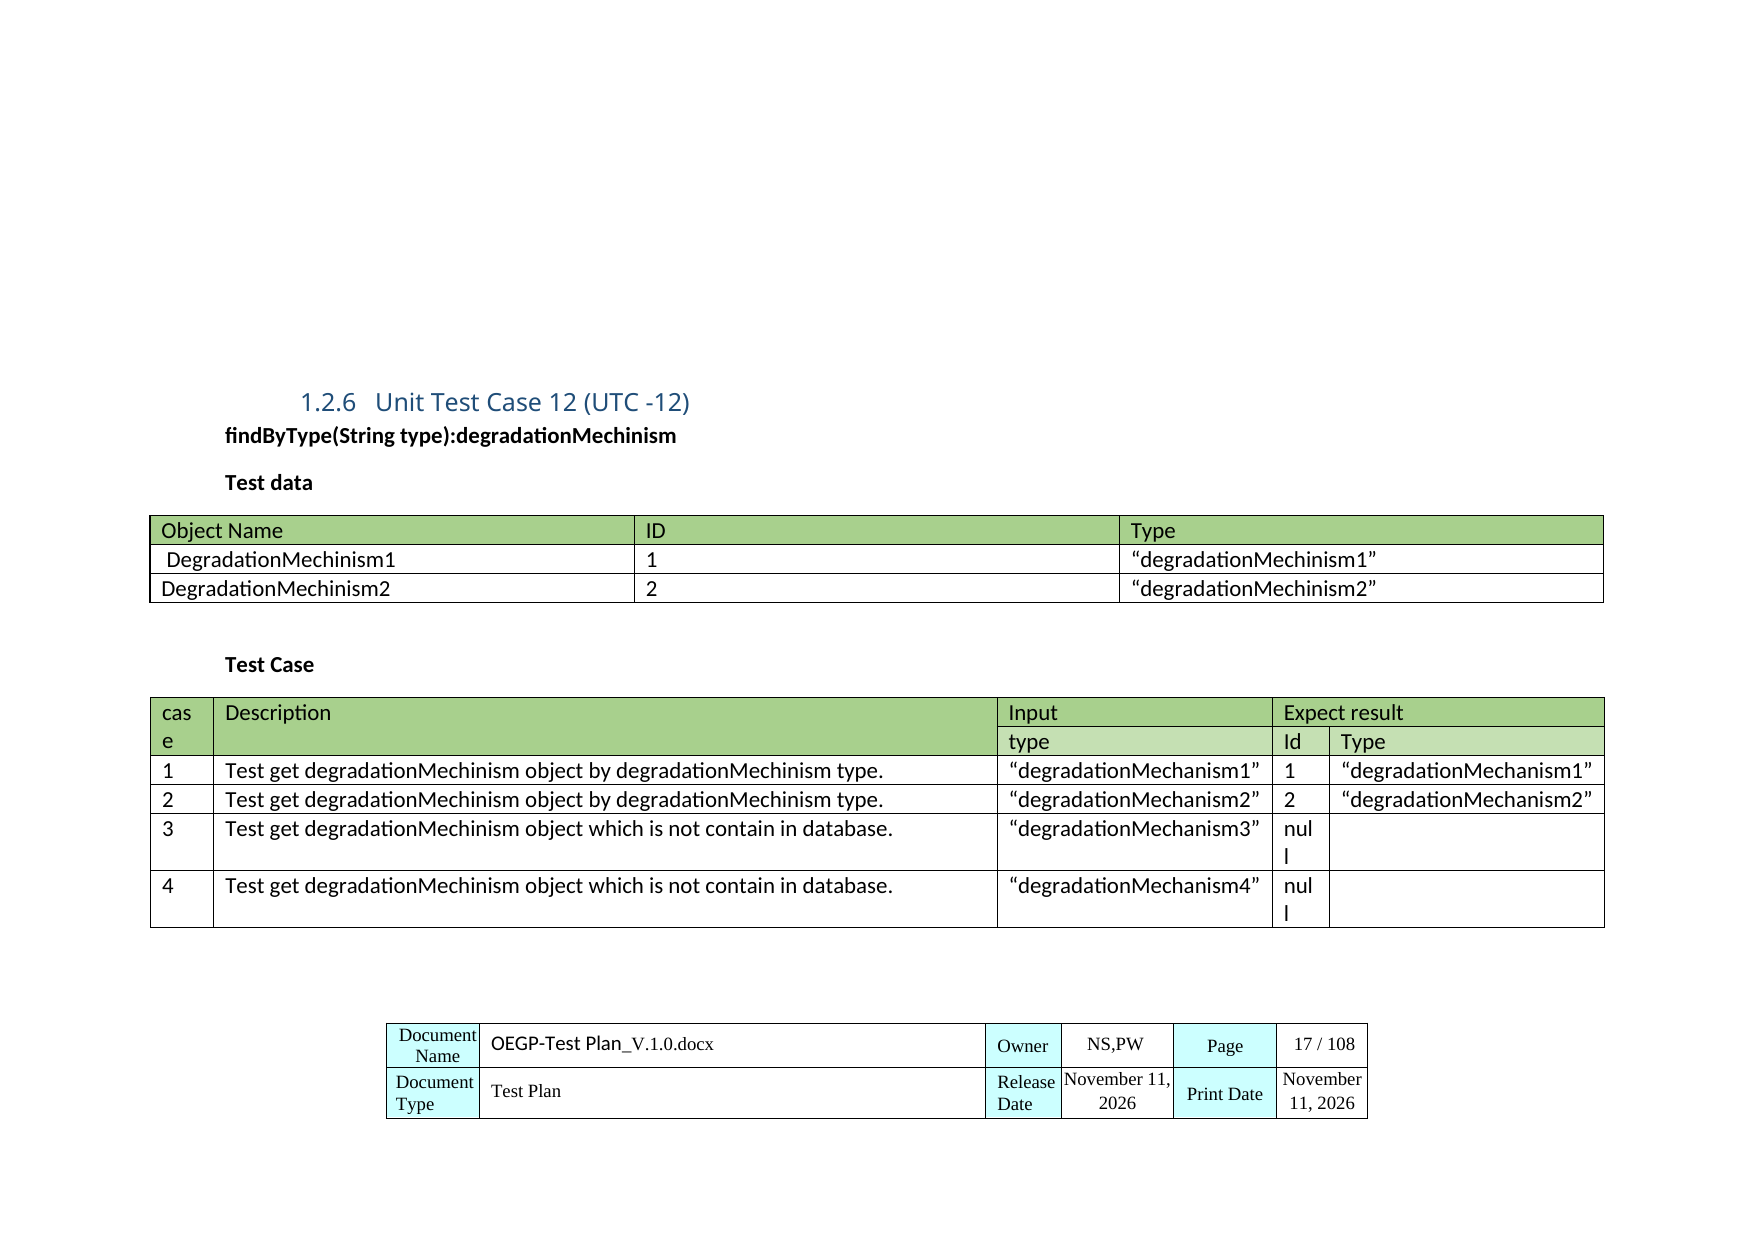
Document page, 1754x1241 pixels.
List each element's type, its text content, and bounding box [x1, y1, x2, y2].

table_cell “degradationMechanism1” [1330, 756, 1604, 784]
table_cell Id [1273, 727, 1329, 755]
table_cell [1330, 871, 1604, 927]
table_cell 1 [635, 545, 1119, 573]
table_cell Test get degradationMechinism object by degradationMechinism type. [214, 756, 997, 784]
table_cell “degradationMechanism4” [998, 871, 1272, 927]
table_cell Type [1330, 727, 1604, 755]
table_header Object Name [151, 516, 634, 544]
table_header Type [1120, 516, 1603, 544]
text findByType(String type):degradationMechinism [150, 421, 1604, 449]
table_header Description [214, 698, 997, 755]
text Test data [150, 468, 1604, 496]
table_cell “degradationMechinism2” [1120, 574, 1603, 602]
table_cell Test get degradationMechinism object which is not contain in database. [214, 814, 997, 870]
subtitle Unit Test Case 12 (UTC -12) [225, 384, 1604, 418]
table_cell “degradationMechanism1” [998, 756, 1272, 784]
table_cell null [1273, 814, 1329, 870]
table_cell null [1273, 871, 1329, 927]
table_cell “degradationMechanism2” [1330, 785, 1604, 813]
text Test Case [150, 650, 1604, 678]
table_cell 3 [151, 814, 213, 870]
table_cell [1330, 814, 1604, 870]
table_cell 2 [1273, 785, 1329, 813]
table_header ID [635, 516, 1119, 544]
table_cell 2 [151, 785, 213, 813]
table_cell “degradationMechanism3” [998, 814, 1272, 870]
table_cell “degradationMechanism2” [998, 785, 1272, 813]
table_cell 2 [635, 574, 1119, 602]
table_cell type [998, 727, 1272, 755]
table_cell Test get degradationMechinism object by degradationMechinism type. [214, 785, 997, 813]
table_header Input [998, 698, 1272, 726]
table_cell 1 [151, 756, 213, 784]
table_header case [151, 698, 213, 755]
table_cell 4 [151, 871, 213, 927]
table_cell DegradationMechinism2 [151, 574, 634, 602]
table_cell 1 [1273, 756, 1329, 784]
table_cell “degradationMechinism1” [1120, 545, 1603, 573]
table_cell Test get degradationMechinism object which is not contain in database. [214, 871, 997, 927]
table_cell DegradationMechinism1 [151, 545, 634, 573]
table_header Expect result [1273, 698, 1604, 726]
